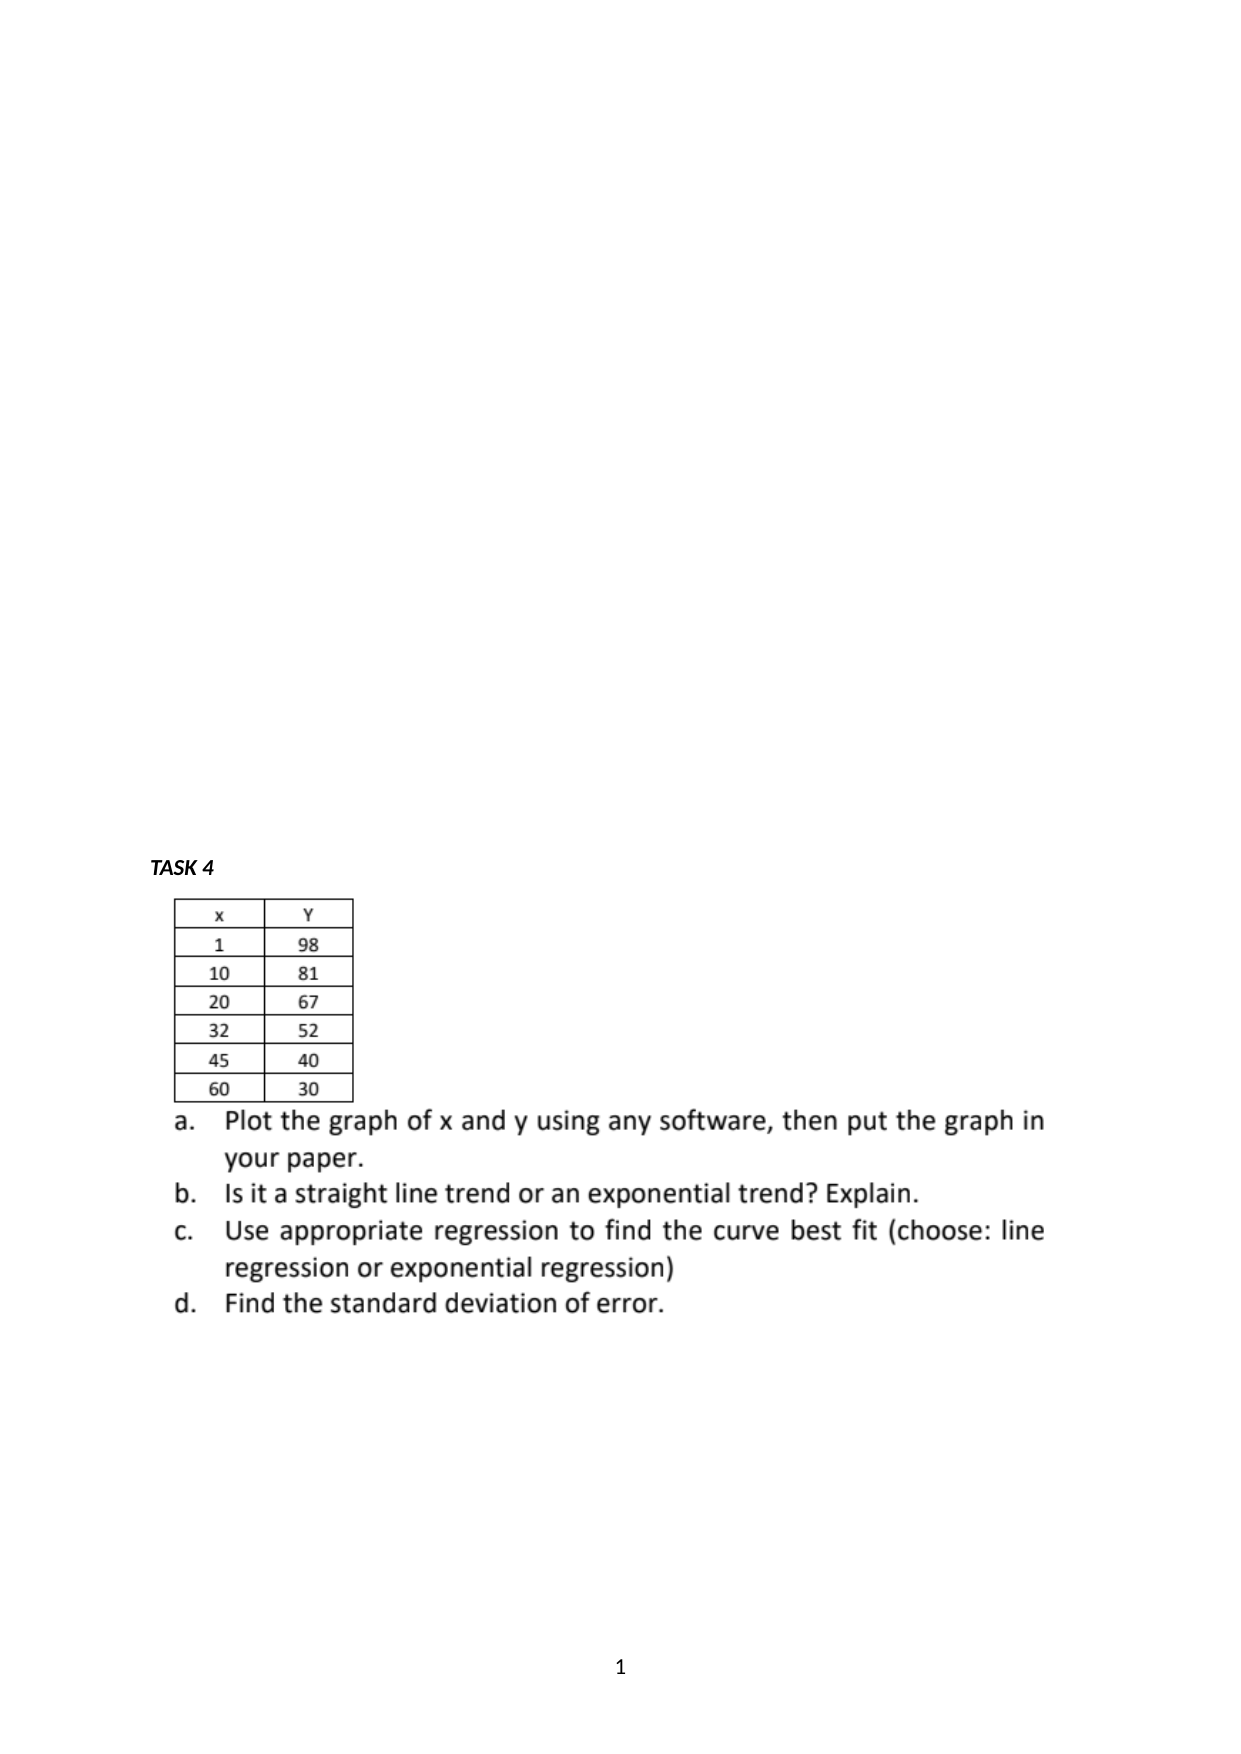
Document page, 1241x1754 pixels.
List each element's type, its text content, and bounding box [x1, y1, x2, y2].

text TASK 4 [150, 853, 1090, 883]
picture [150, 883, 1091, 1361]
